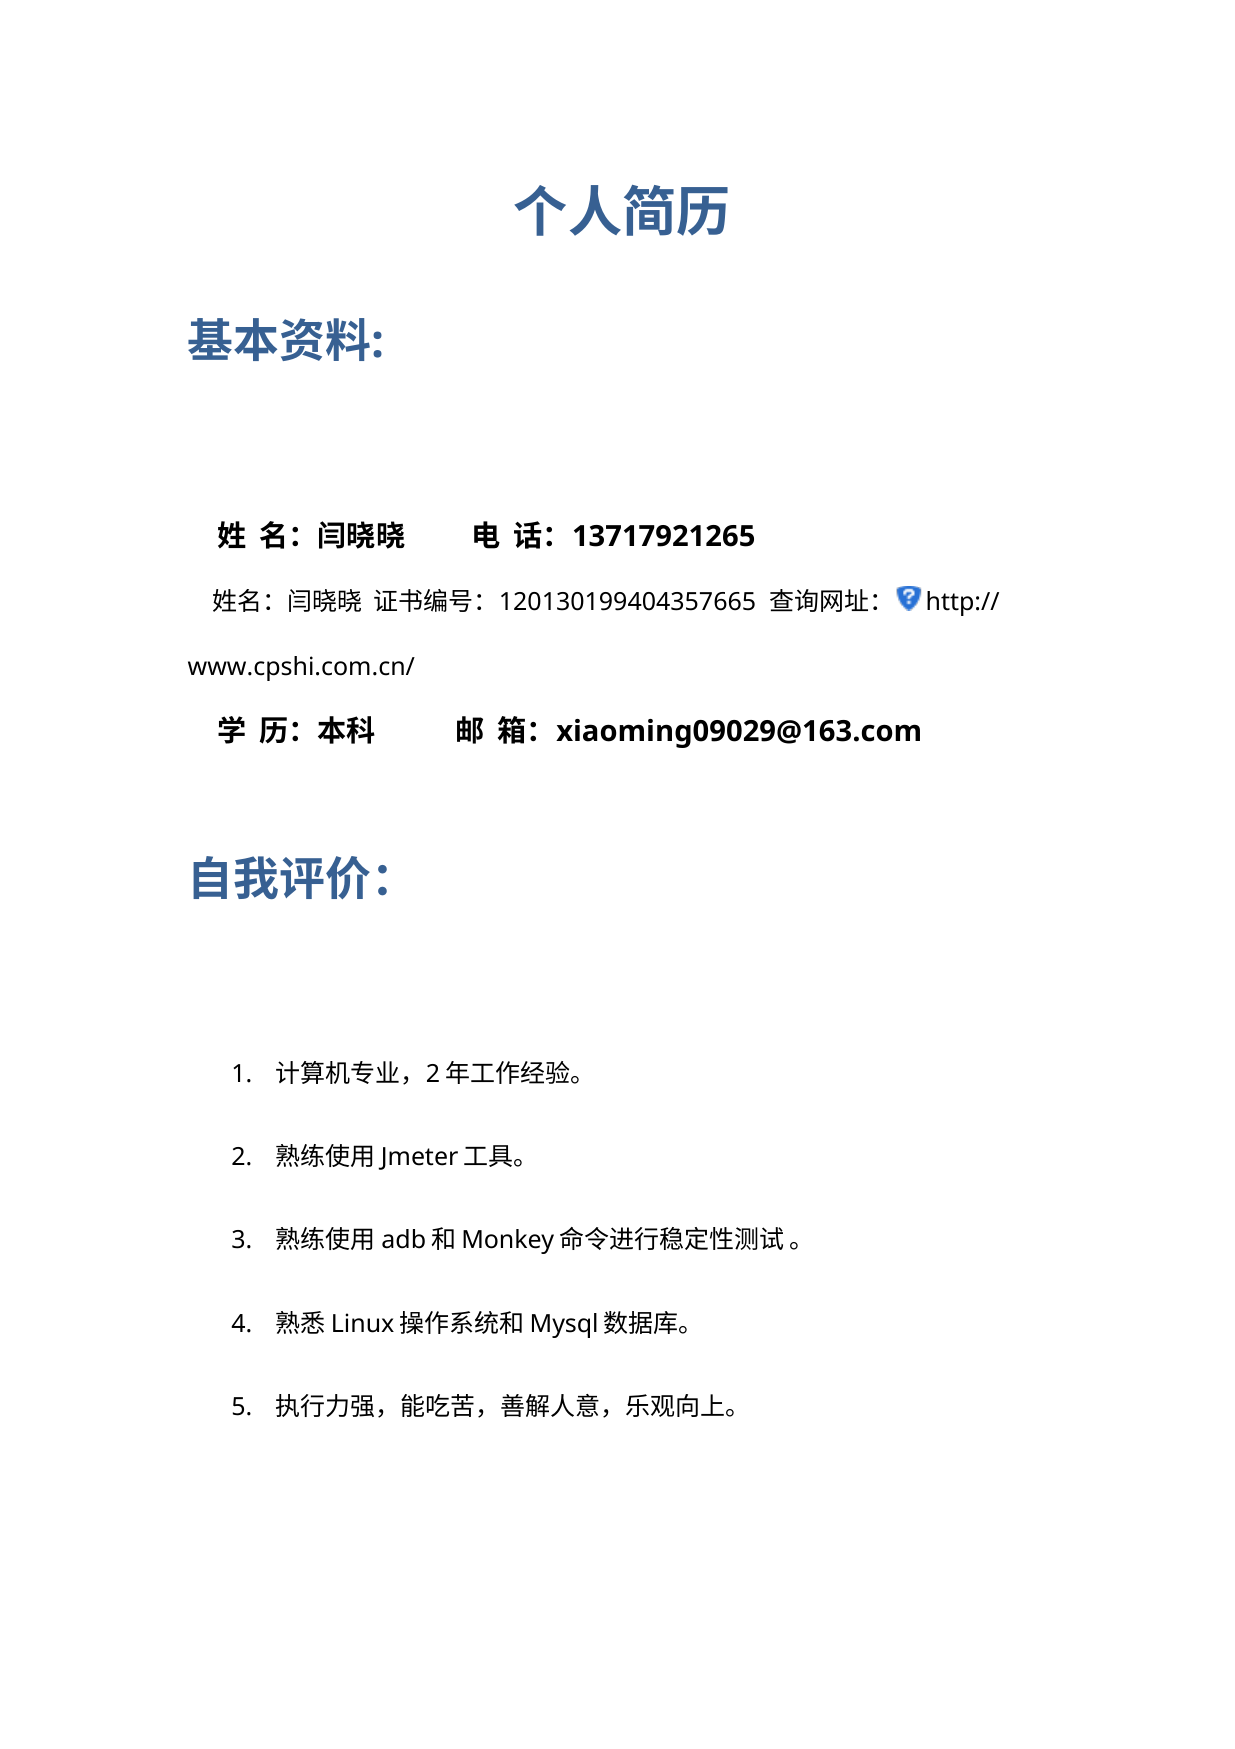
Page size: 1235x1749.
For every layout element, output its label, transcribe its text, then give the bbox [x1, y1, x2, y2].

list 执行力强，能吃苦，善解人意，乐观向上。 [231, 1372, 1047, 1437]
list 计算机专业，2年工作经验。 [231, 1039, 1047, 1104]
text 基本资料: [187, 289, 1047, 387]
picture [894, 586, 926, 611]
text 姓名：闫晓晓 证书编号：120130199404357665 查询网址：http://www.cpshi.com.cn/ [187, 567, 1047, 697]
list 熟练使用Jmeter工具。 [231, 1122, 1047, 1187]
text 自我评价： [187, 827, 1047, 924]
text 个人简历 [187, 159, 1047, 257]
text 姓 名：闫晓晓 电 话：13717921265 [187, 502, 1047, 567]
text 学 历：本科 邮 箱：xiaoming09029@163.com [187, 697, 1047, 762]
list 熟练使用 adb和Monkey命令进行稳定性测试 。 [231, 1206, 1047, 1271]
list 熟悉Linux操作系统和Mysql数据库。 [231, 1289, 1047, 1354]
